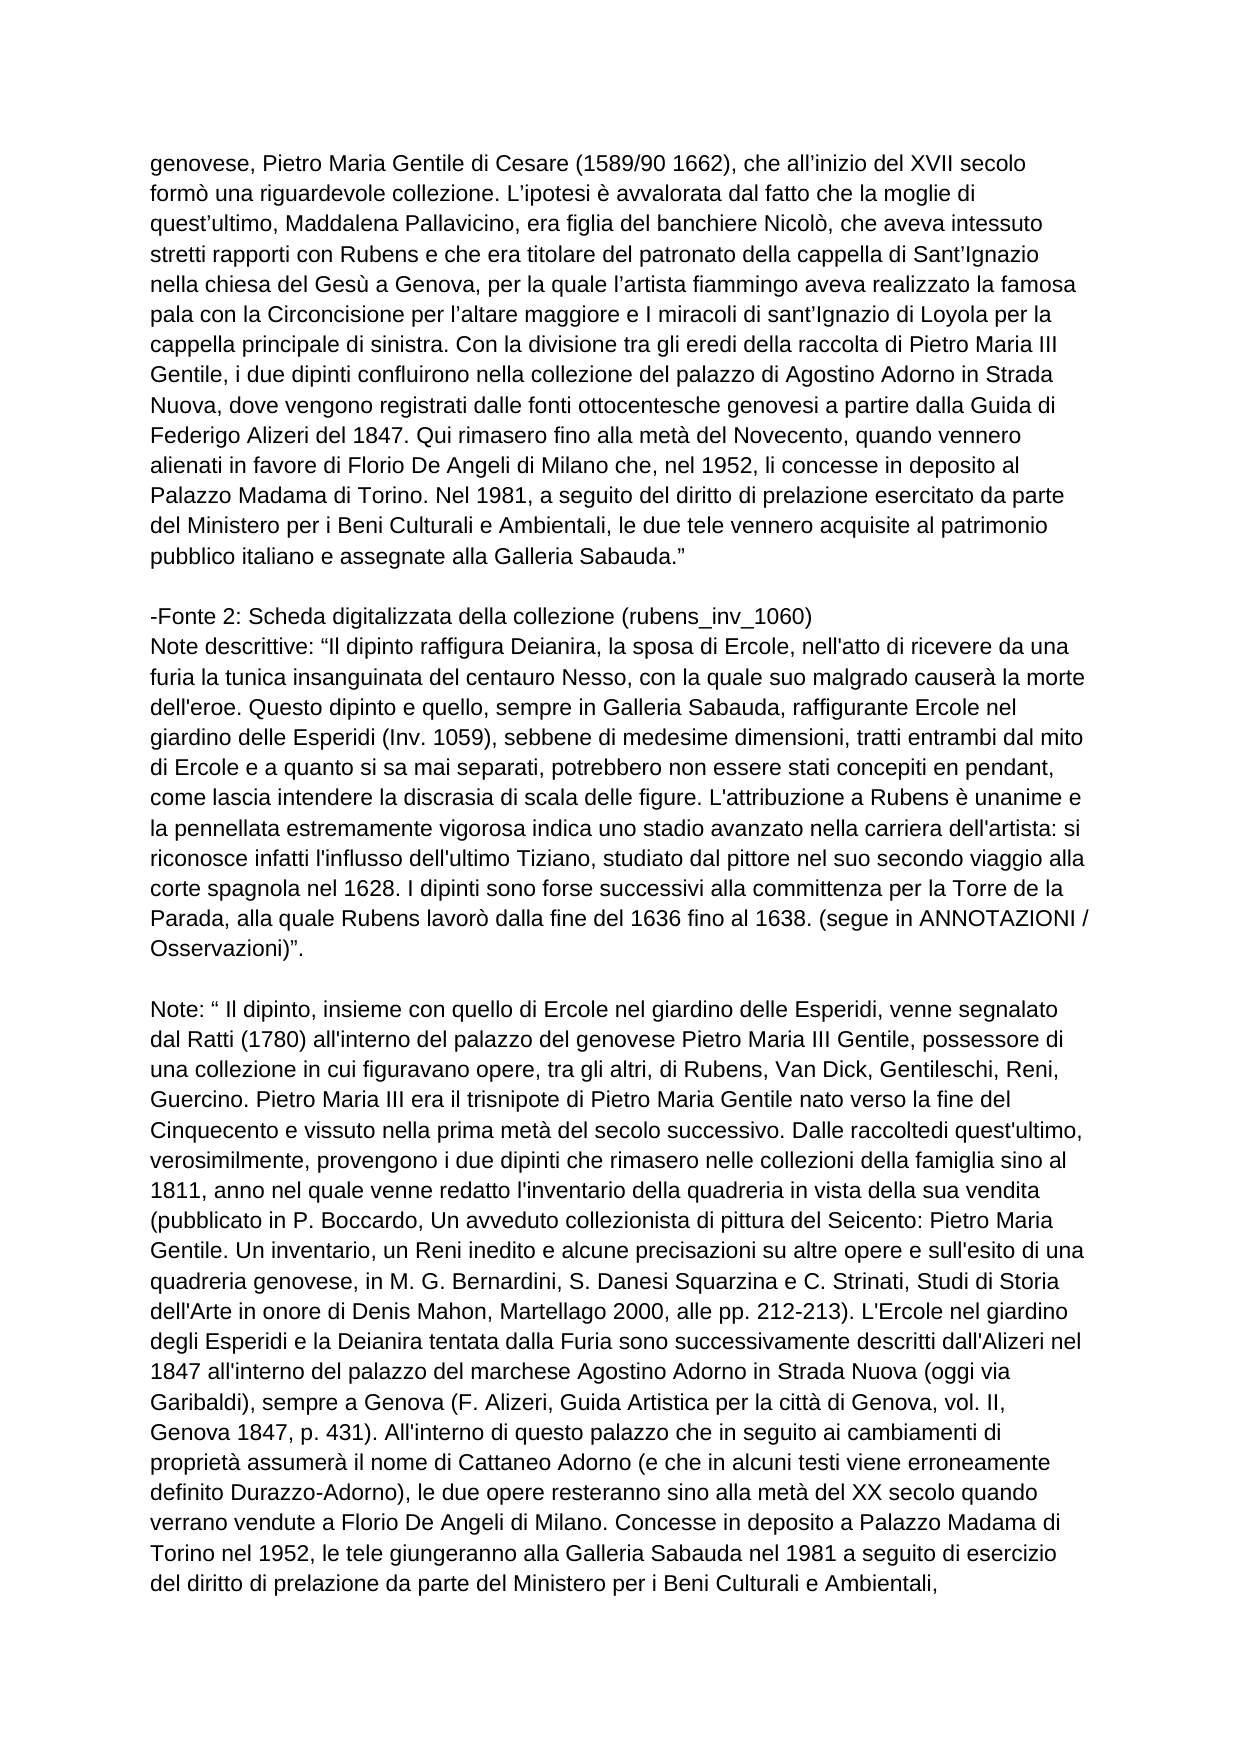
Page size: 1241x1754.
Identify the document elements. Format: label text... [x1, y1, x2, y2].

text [150, 996, 1090, 1596]
text Note descrittive: “Il dipinto raffigura Deianira, la sposa di Ercole, nell'atto di ricevere da una furia la tunica insanguinata del centauro Nesso, con la quale suo malgrado causerà la morte dell'eroe. Questo dipinto e quello, sempre in Galleria Sabauda, raffigurante Ercole nel giardino delle Esperidi (Inv. 1059), sebbene di medesime dimensioni, tratti entrambi dal mito di Ercole e a quanto si sa mai separati, potrebbero non essere stati concepiti en pendant, come lascia intendere la discrasia di scala delle figure. L'attribuzione a Rubens è unanime e la pennellata estremamente vigorosa indica uno stadio avanzato nella carriera dell'artista: si riconosce infatti l'influsso dell'ultimo Tiziano, studiato dal pittore nel suo secondo viaggio alla corte spagnola nel 1628. I dipinti sono forse successivi alla committenza per la Torre de la Parada, alla quale Rubens lavorò dalla fine del 1636 fino al 1638. (segue in ANNOTAZIONI / Osservazioni)”. [150, 633, 1090, 962]
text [150, 150, 1090, 569]
text -Fonte 2: Scheda digitalizzata della collezione (rubens_inv_1060) [150, 603, 1090, 629]
